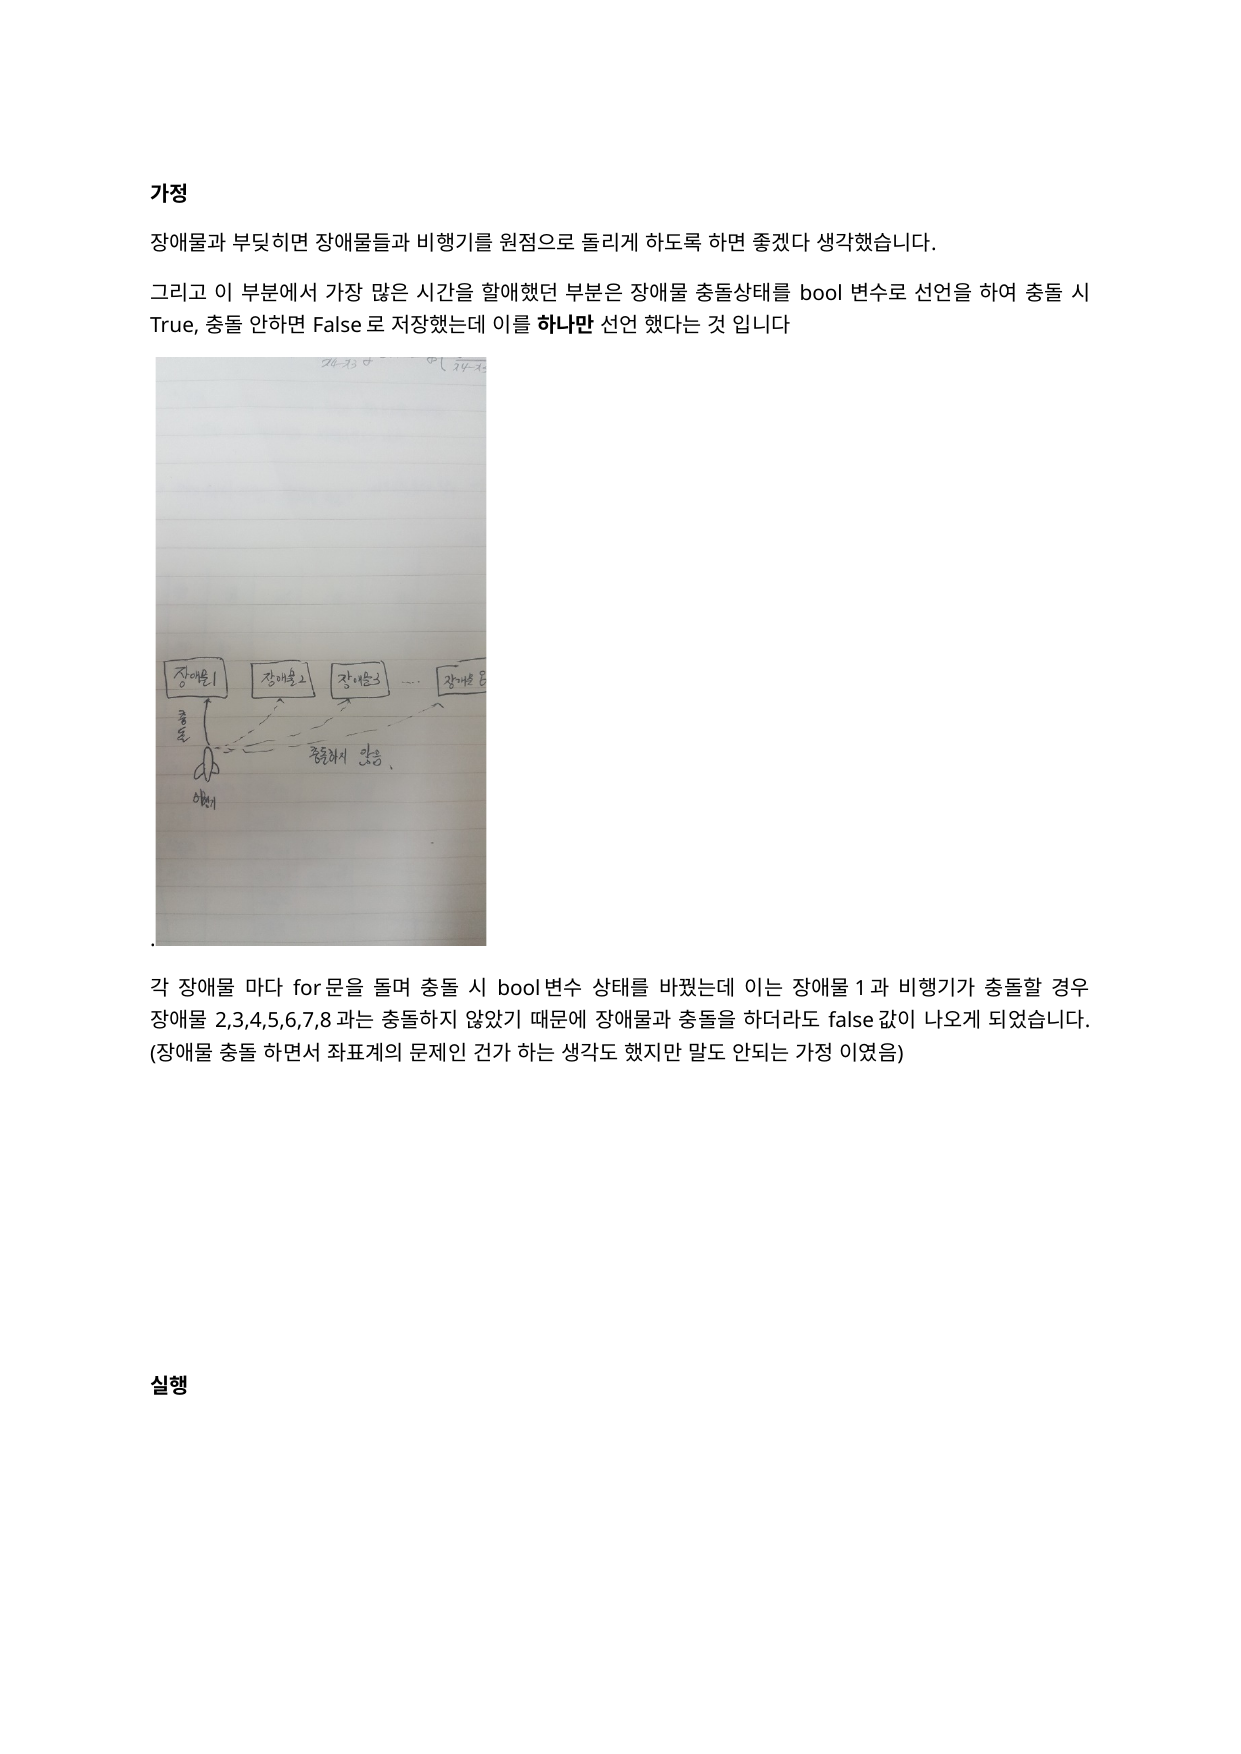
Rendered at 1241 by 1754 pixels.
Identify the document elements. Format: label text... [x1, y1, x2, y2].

picture [155, 357, 487, 946]
text 실행 [150, 1369, 1090, 1400]
text 장애물과 부딪히면 장애물들과 비행기를 원점으로 돌리게 하도록 하면 좋겠다 생각했습니다. [150, 226, 1090, 257]
text 가정 [150, 177, 1090, 207]
text 각 장애물 마다 for문을 돌며 충돌 시 bool변수 상태를 바꿨는데 이는 장애물1과 비행기가 충돌할 경우 장애물 2,3,4,5,6,7,8과는 충돌하지 않았기 때문에 장애물과 충돌을 하더라도 false값이 나오게 되었습니다. (장애물 충돌 하면서 좌표계의 문제인 건가 하는 생각도 했지만 말도 안되는 가정 이였음) [150, 971, 1090, 1067]
text 그리고 이 부분에서 가장 많은 시간을 할애했던 부분은 장애물 충돌상태를 bool 변수로 선언을 하여 충돌 시 True, 충돌 안하면 False로 저장했는데 이를 하나만 선언 했다는 것 입니다 [150, 276, 1090, 339]
